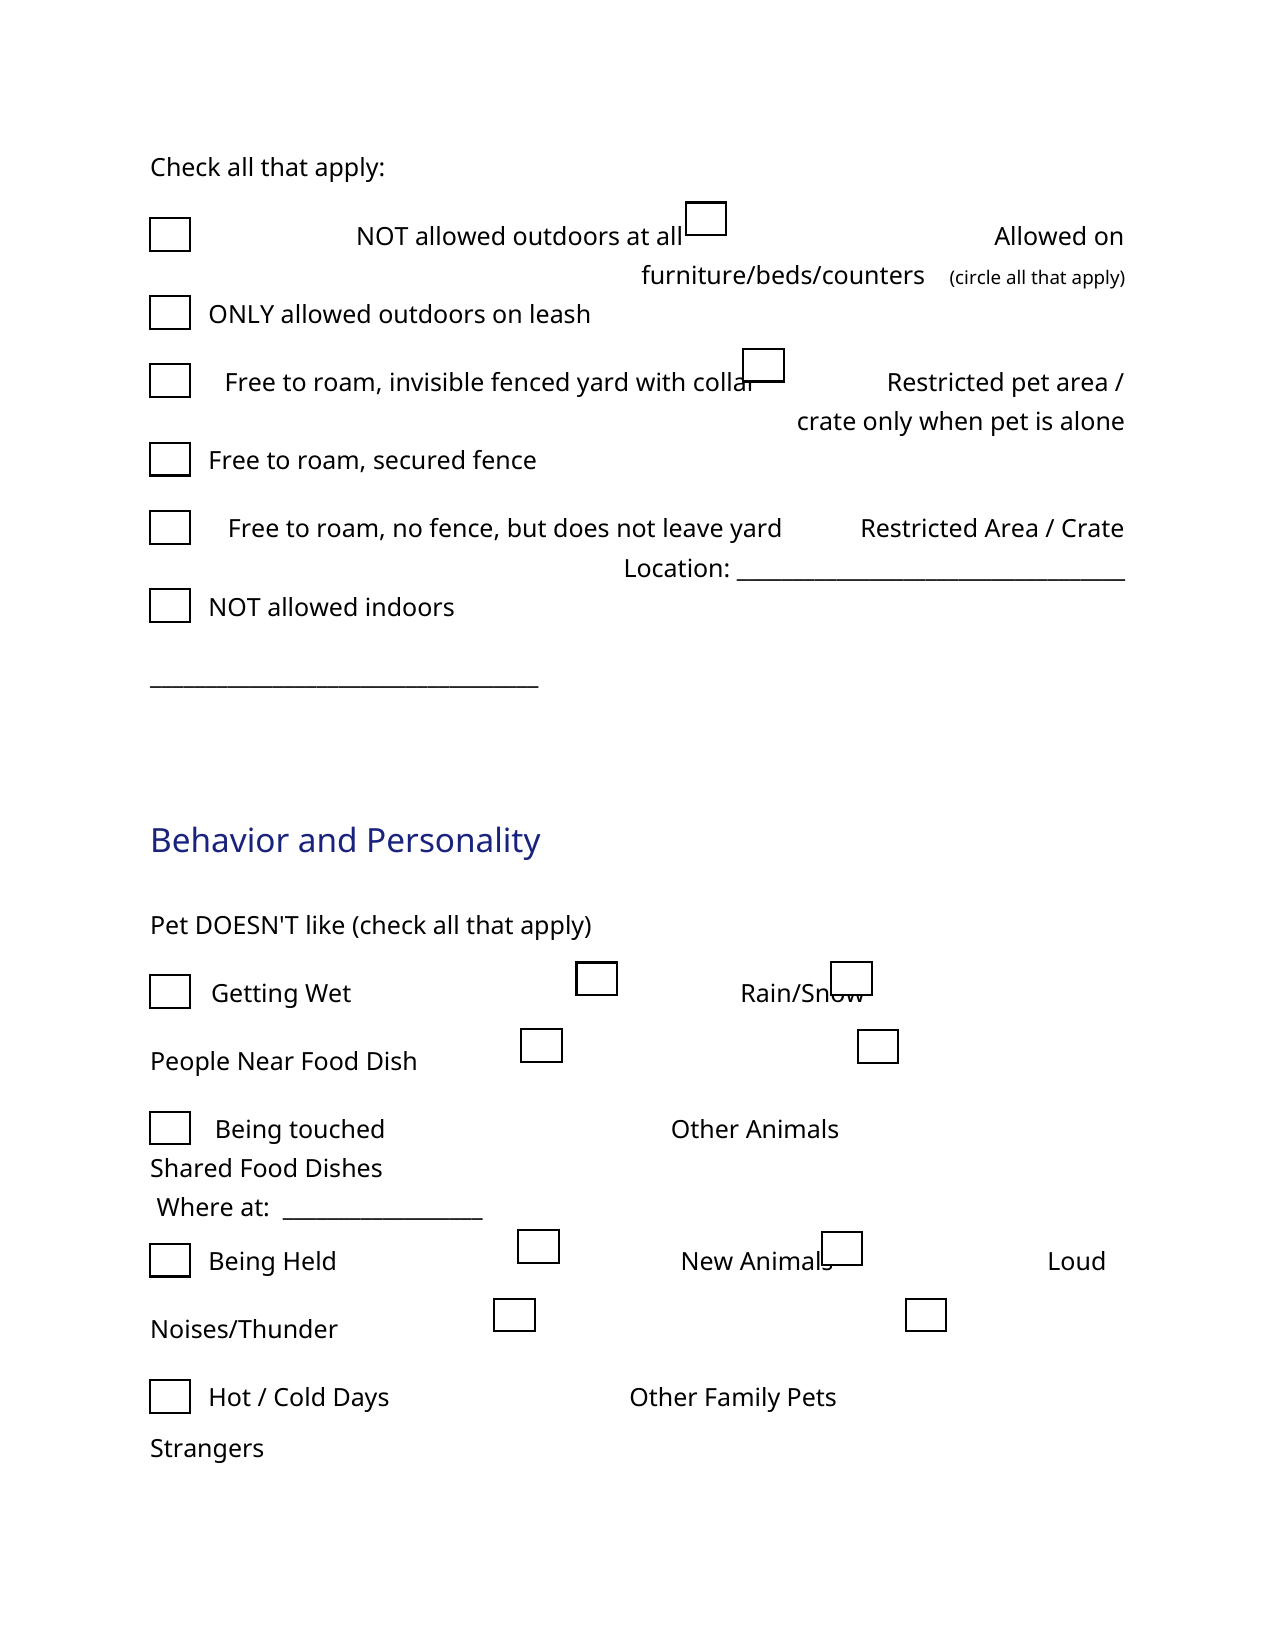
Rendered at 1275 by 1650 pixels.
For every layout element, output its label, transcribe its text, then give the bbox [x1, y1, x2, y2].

text NOT allowed indoors ___________________________________ [150, 589, 1125, 692]
text Check all that apply: [150, 150, 1125, 184]
text Pet DOESN'T like (check all that apply) [150, 907, 1125, 941]
text Getting Wet Rain/Snow People Near Food Dish [150, 975, 1125, 1078]
text Behavior and Personality [150, 816, 1125, 862]
text Being touched Other Animals Shared Food Dishes [150, 1112, 1125, 1185]
text Being Held New Animals Loud Noises/Thunder [150, 1244, 1125, 1346]
text Free to roam, secured fence [191, 443, 1125, 477]
text NOT allowed outdoors at all Allowed on furniture/beds/counters (circle all that apply) [150, 218, 1125, 291]
text Free to roam, invisible fenced yard with collar Restricted pet area / crate only when pet is alone [150, 364, 1125, 438]
text Hot / Cold Days Other Family Pets Strangers [150, 1380, 1125, 1465]
text Free to roam, no fence, but does not leave yard Restricted Area / Crate Location: ___________________________________ [150, 511, 1125, 584]
text Where at: __________________ [150, 1190, 1125, 1224]
text ONLY allowed outdoors on leash [150, 296, 1125, 331]
